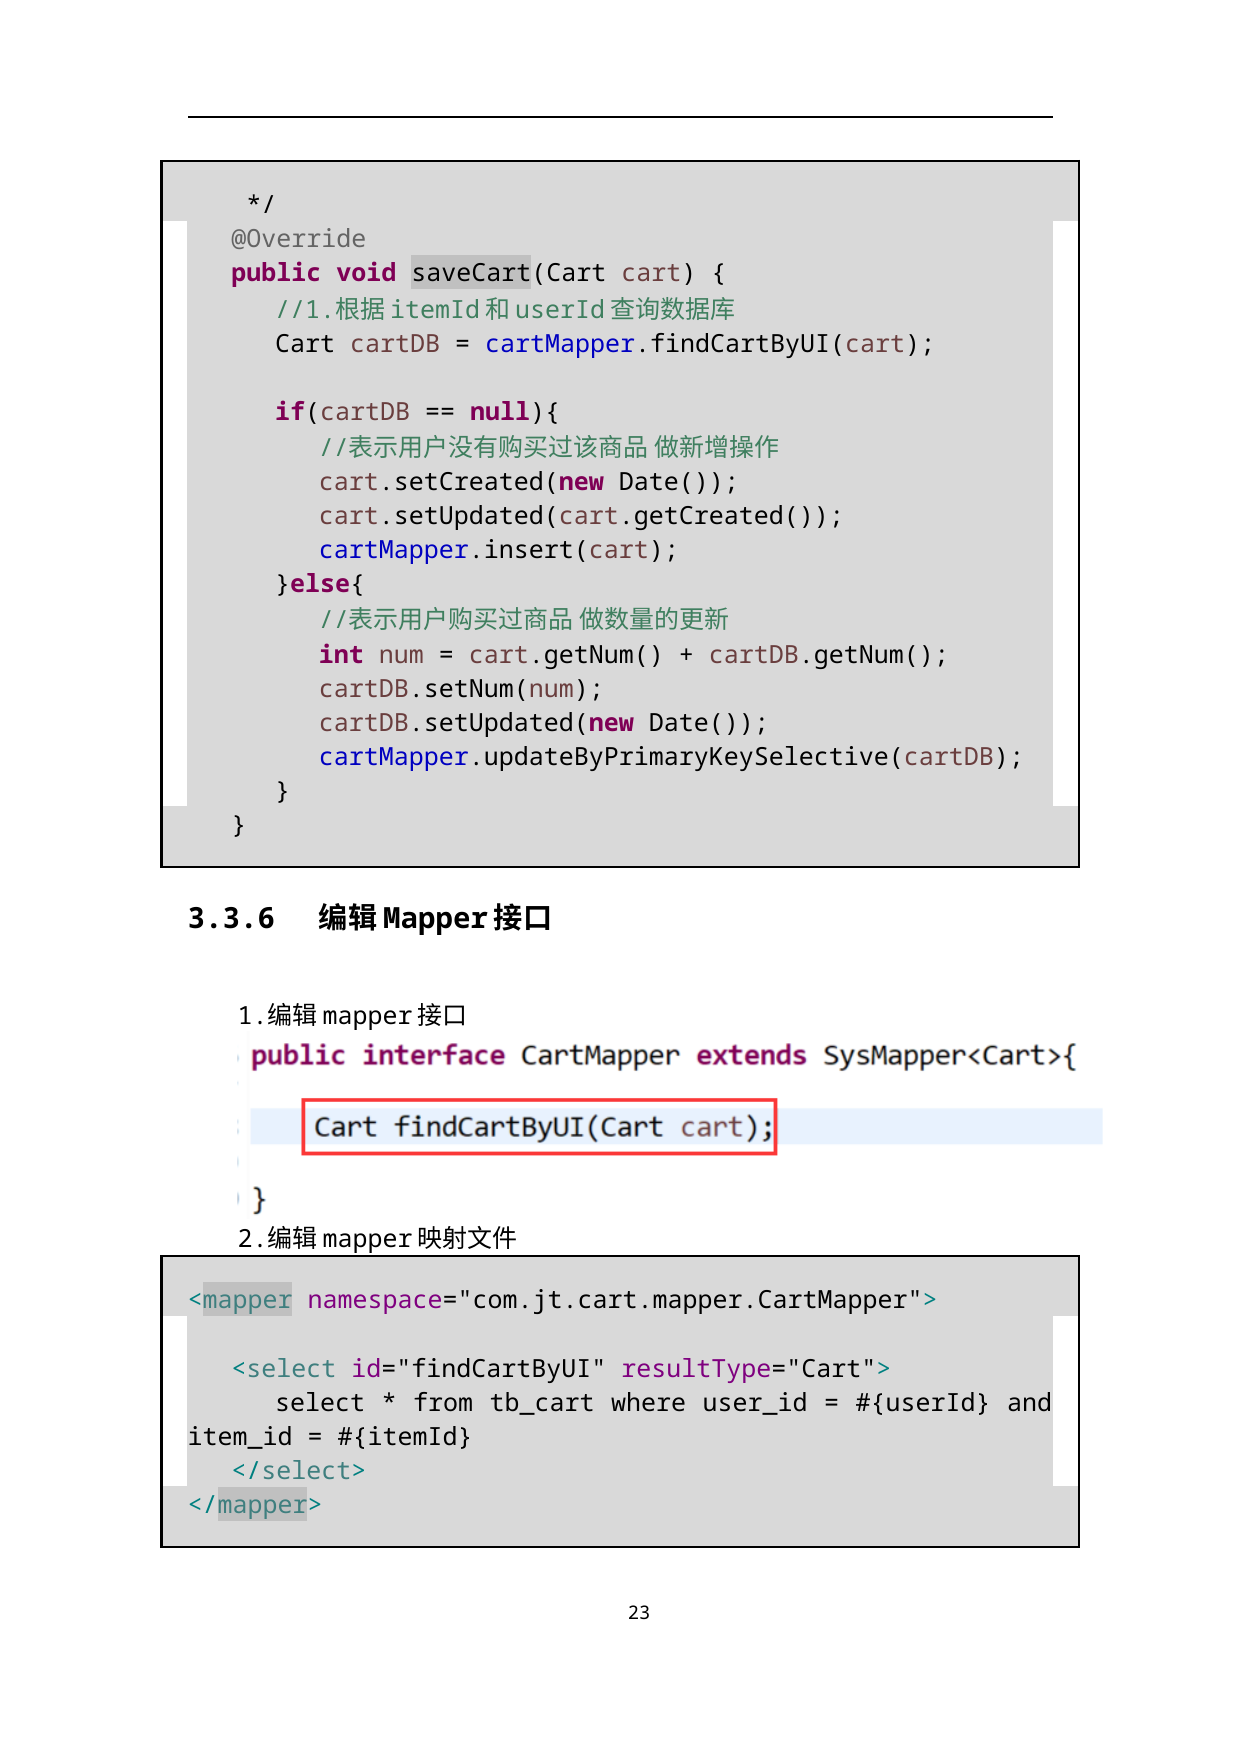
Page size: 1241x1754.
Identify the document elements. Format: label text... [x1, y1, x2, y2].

text cartDB.setNum(num); [187, 670, 1053, 704]
text </mapper> [163, 1459, 1078, 1546]
text Cart cartDB = cartMapper.findCartByUI(cart); [187, 325, 1053, 359]
text 1.编辑mapper接口 [187, 995, 1053, 1031]
text cartMapper.insert(cart); [187, 532, 1053, 566]
text //表示用户购买过商品 做数量的更新 [187, 600, 1053, 636]
text select * from tb_cart where user_id = #{userId} and item_id = #{itemId} [187, 1384, 1053, 1452]
picture [237, 1031, 1103, 1219]
subtitle 编辑Mapper接口 [187, 895, 1053, 937]
text int num = cart.getNum() + cartDB.getNum(); [187, 636, 1053, 670]
text //1.根据itemId和userId查询数据库 [187, 289, 1053, 325]
text cartMapper.updateByPrimaryKeySelective(cartDB); [187, 738, 1053, 772]
text @Override [187, 221, 1053, 255]
text cartDB.setUpdated(new Date()); [187, 704, 1053, 738]
text cart.setUpdated(cart.getCreated()); [187, 498, 1053, 532]
text <select id="findCartByUI" resultType="Cart"> [187, 1350, 1053, 1384]
text if(cartDB == null){ [187, 393, 1053, 427]
text <mapper namespace="com.jt.cart.mapper.CartMapper"> [163, 1257, 1078, 1316]
text } [163, 779, 1078, 866]
text */ [163, 162, 1078, 221]
text public void saveCart(Cart cart) { [531, 255, 1053, 289]
text //表示用户没有购买过该商品 做新增操作 [187, 427, 1053, 464]
text cart.setCreated(new Date()); [187, 464, 1053, 498]
text public void saveCart(Cart cart) { [187, 255, 411, 289]
text }else{ [187, 566, 1053, 600]
text 2.编辑mapper映射文件 [187, 1219, 1053, 1255]
